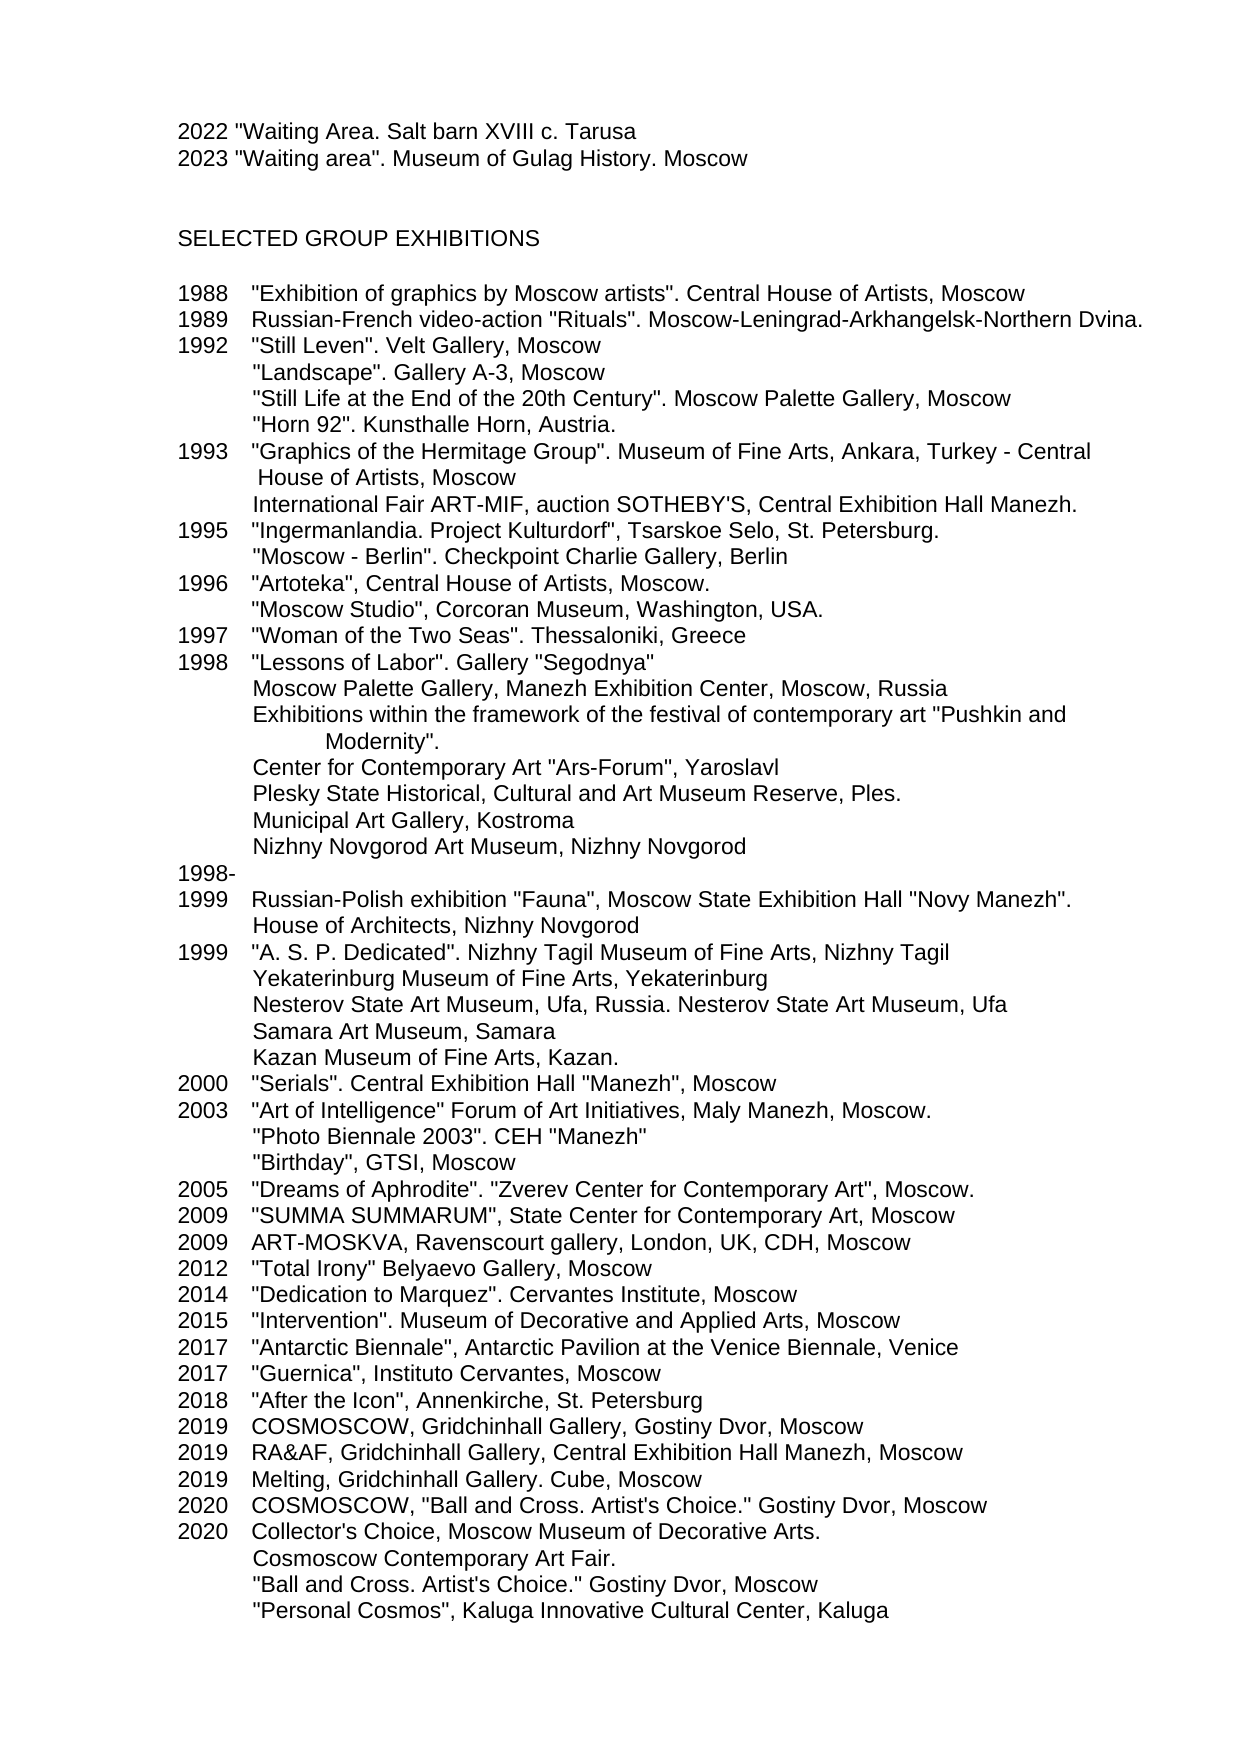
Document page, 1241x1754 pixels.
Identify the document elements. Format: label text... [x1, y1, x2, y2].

text Nesterov State Art Museum, Ufa, Russia. Nesterov State Art Museum, Ufa [177, 991, 1152, 1018]
text 1993 "Graphics of the Hermitage Group". Museum of Fine Arts, Ankara, Turkey - Central House of Artists, Moscow [177, 438, 1152, 491]
text 1992 "Still Leven". Velt Gallery, Moscow [177, 332, 1152, 359]
text 2009 "SUMMA SUMMARUM", State Center for Contemporary Art, Moscow [177, 1202, 1152, 1228]
text 2017 "Antarctic Biennale", Antarctic Pavilion at the Venice Biennale, Venice [177, 1334, 1152, 1360]
text Moscow Palette Gallery, Manezh Exhibition Center, Moscow, Russia [177, 675, 1152, 701]
text 1989 Russian-French video-action "Rituals". Moscow-Leningrad-Arkhangelsk-Northern Dvina. [177, 306, 1152, 332]
text Nizhny Novgorod Art Museum, Nizhny Novgorod [177, 833, 1152, 859]
text 2003 "Art of Intelligence" Forum of Art Initiatives, Maly Manezh, Moscow. [177, 1097, 1152, 1123]
text "Ball and Cross. Artist's Choice." Gostiny Dvor, Moscow [177, 1571, 1152, 1597]
text Plesky State Historical, Cultural and Art Museum Reserve, Ples. [177, 780, 1152, 807]
text 2012 "Total Irony" Belyaevo Gallery, Moscow [177, 1255, 1152, 1281]
text 2015 "Intervention". Museum of Decorative and Applied Arts, Moscow [177, 1307, 1152, 1334]
text Yekaterinburg Museum of Fine Arts, Yekaterinburg [177, 965, 1152, 991]
text 1998 "Lessons of Labor". Gallery "Segodnya" [177, 649, 1152, 675]
text 1995 "Ingermanlandia. Project Kulturdorf", Tsarskoe Selo, St. Petersburg. [177, 517, 1152, 543]
text 2020 COSMOSCOW, "Ball and Cross. Artist's Choice." Gostiny Dvor, Moscow [177, 1492, 1152, 1518]
text "Landscape". Gallery A-3, Moscow [177, 359, 1152, 385]
text 2022 "Waiting Area. Salt barn XVIII c. Tarusa [177, 118, 1152, 144]
text SELECTED GROUP EXHIBITIONS [177, 224, 1152, 251]
text "Still Life at the End of the 20th Century". Moscow Palette Gallery, Moscow [177, 385, 1152, 411]
text 2019 Melting, Gridchinhall Gallery. Cube, Moscow [177, 1466, 1152, 1492]
text 2020 Collector's Choice, Moscow Museum of Decorative Arts. [177, 1518, 1152, 1545]
text 2005 "Dreams of Aphrodite". "Zverev Center for Contemporary Art", Moscow. [177, 1176, 1152, 1202]
text "Photo Biennale 2003". CEH "Manezh" [177, 1123, 1152, 1149]
text 2019 COSMOSCOW, Gridchinhall Gallery, Gostiny Dvor, Moscow [177, 1413, 1152, 1439]
text 2019 RA&AF, Gridchinhall Gallery, Central Exhibition Hall Manezh, Moscow [177, 1439, 1152, 1466]
text "Moscow Studio", Corcoran Museum, Washington, USA. [177, 596, 1152, 622]
text Kazan Museum of Fine Arts, Kazan. [177, 1044, 1152, 1070]
text 1999 "A. S. P. Dedicated". Nizhny Tagil Museum of Fine Arts, Nizhny Tagil [177, 938, 1152, 965]
text 1997 "Woman of the Two Seas". Thessaloniki, Greece [177, 622, 1152, 649]
text 2000 "Serials". Central Exhibition Hall "Manezh", Moscow [177, 1070, 1152, 1097]
text 2017 "Guernica", Instituto Cervantes, Moscow [177, 1360, 1152, 1387]
text 1996 "Artoteka", Central House of Artists, Moscow. [177, 569, 1152, 596]
text International Fair ART-MIF, auction SOTHEBY'S, Central Exhibition Hall Manezh. [177, 491, 1152, 517]
text "Personal Cosmos", Kaluga Innovative Cultural Center, Kaluga [177, 1597, 1152, 1624]
text 2023 "Waiting area". Museum of Gulag History. Moscow [177, 144, 1152, 171]
text 1988 "Exhibition of graphics by Moscow artists". Central House of Artists, Moscow [177, 280, 1152, 306]
text "Horn 92". Kunsthalle Horn, Austria. [177, 411, 1152, 438]
text House of Architects, Nizhny Novgorod [177, 912, 1152, 938]
text 2014 "Dedication to Marquez". Cervantes Institute, Moscow [177, 1281, 1152, 1307]
text 2009 ART-MOSKVA, Ravenscourt gallery, London, UK, CDH, Moscow [177, 1228, 1152, 1255]
text 2018 "After the Icon", Annenkirche, St. Petersburg [177, 1387, 1152, 1413]
text Cosmoscow Contemporary Art Fair. [177, 1545, 1152, 1571]
text 1999 Russian-Polish exhibition "Fauna", Moscow State Exhibition Hall "Novy Manezh". [177, 886, 1152, 912]
text "Birthday", GTSI, Moscow [177, 1149, 1152, 1176]
text Municipal Art Gallery, Kostroma [177, 807, 1152, 833]
text Center for Contemporary Art "Ars-Forum", Yaroslavl [177, 754, 1152, 780]
text 1998- [177, 859, 1152, 886]
text "Moscow - Berlin". Checkpoint Charlie Gallery, Berlin [177, 543, 1152, 569]
text Exhibitions within the framework of the festival of contemporary art "Pushkin and Modernity". [177, 701, 1152, 754]
text Samara Art Museum, Samara [177, 1018, 1152, 1044]
